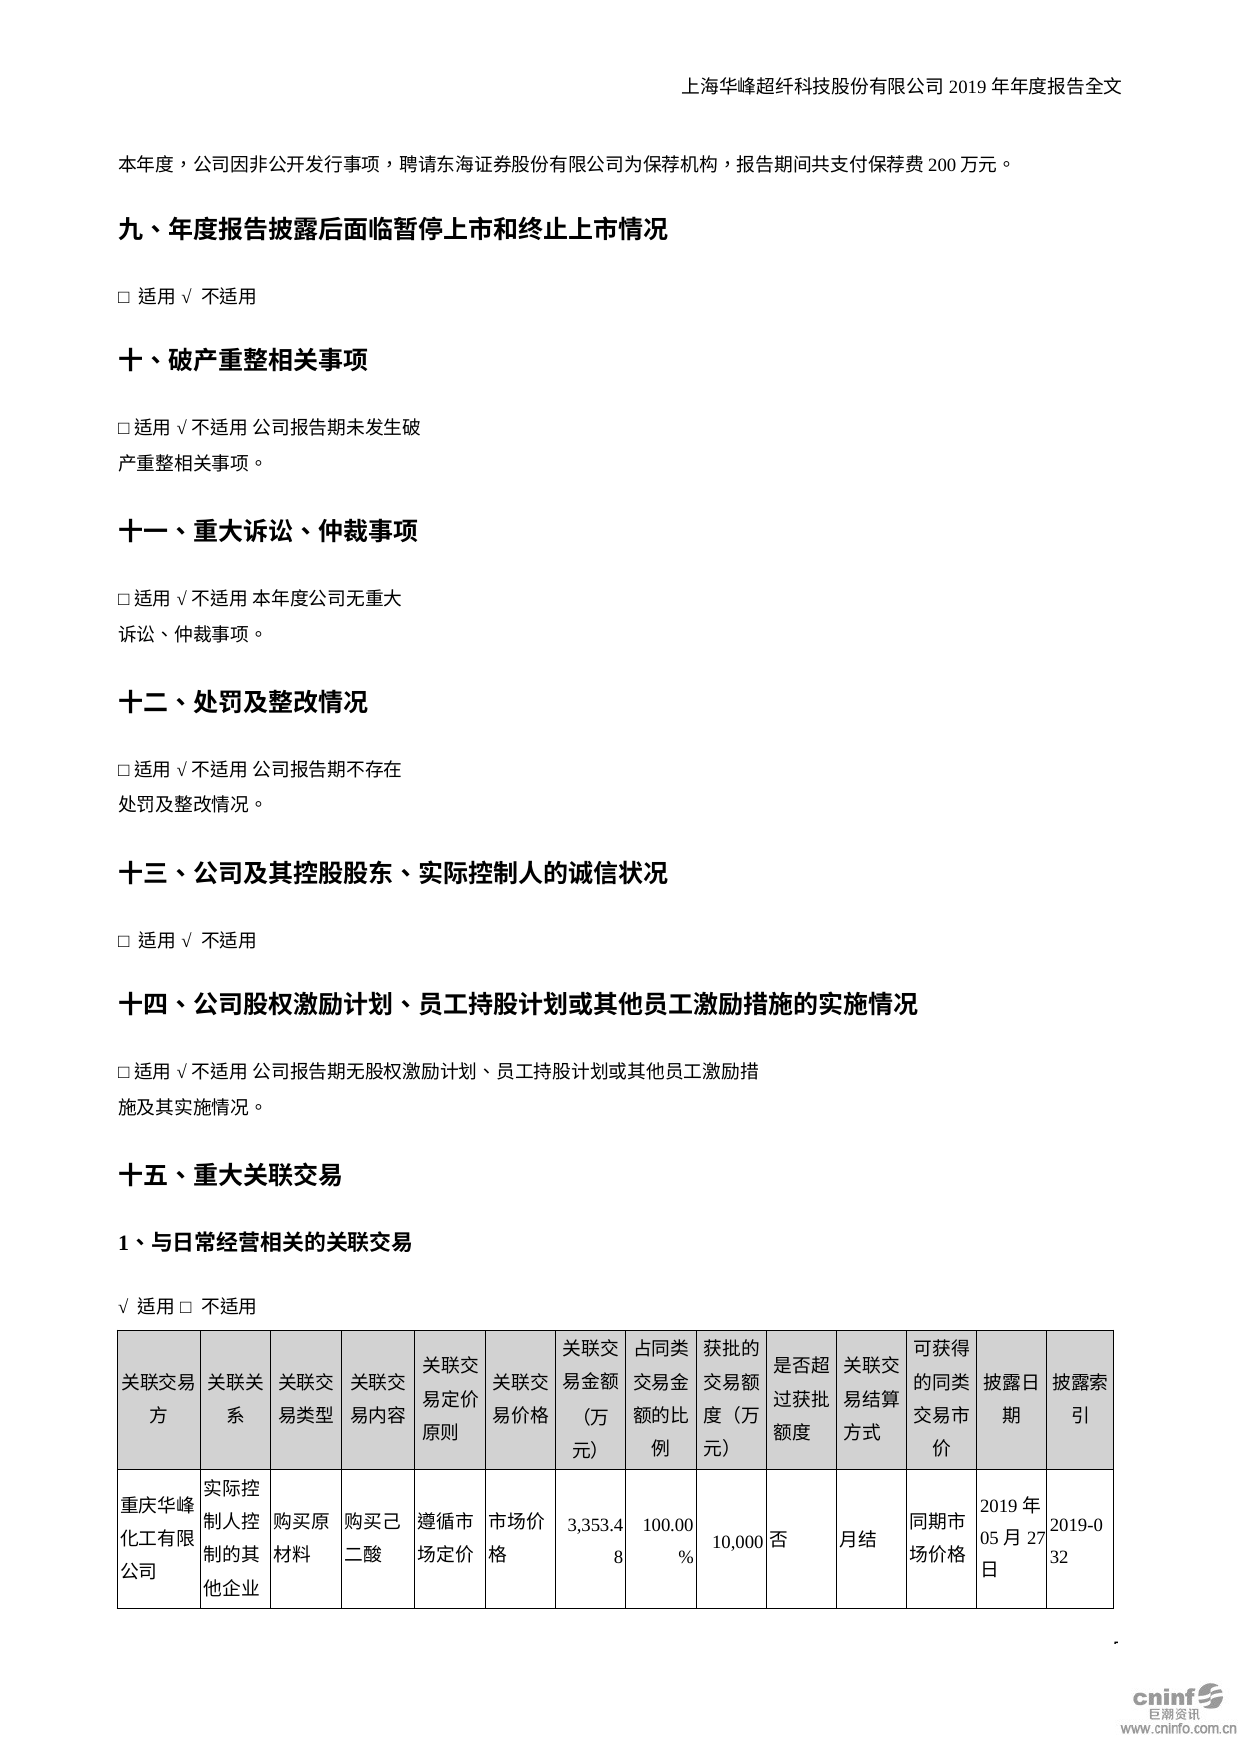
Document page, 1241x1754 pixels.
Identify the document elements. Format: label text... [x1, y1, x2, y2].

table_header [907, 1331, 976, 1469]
text √ 适用 □ 不适用 [118, 1294, 1123, 1319]
text □ 适用 √ 不适用 [118, 927, 1123, 952]
subtitle 1、与日常经营相关的关联交易 [118, 1227, 1123, 1256]
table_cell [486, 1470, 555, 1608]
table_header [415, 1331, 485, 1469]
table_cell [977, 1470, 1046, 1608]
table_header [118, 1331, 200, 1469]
text □ 适用 √ 不适用 [118, 283, 1123, 308]
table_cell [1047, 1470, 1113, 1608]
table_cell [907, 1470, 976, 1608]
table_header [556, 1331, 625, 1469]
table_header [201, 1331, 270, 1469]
subtitle 十一、重大诉讼、仲裁事项 [118, 513, 1123, 547]
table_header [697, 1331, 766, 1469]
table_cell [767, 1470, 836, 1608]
picture [1115, 1680, 1240, 1737]
text □ 适用 √ 不适用 本年度公司无重大诉讼、仲裁事项。 [118, 585, 420, 646]
subtitle 九、年度报告披露后面临暂停上市和终止上市情况 [118, 211, 1123, 245]
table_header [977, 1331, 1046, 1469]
subtitle 十二、处罚及整改情况 [118, 684, 1123, 718]
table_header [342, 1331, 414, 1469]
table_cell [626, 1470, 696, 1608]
text □ 适用 √ 不适用 公司报告期不存在处罚及整改情况。 [118, 756, 420, 817]
subtitle 十五、重大关联交易 [118, 1158, 1123, 1192]
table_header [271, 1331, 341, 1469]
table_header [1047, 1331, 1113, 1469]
text □ 适用 √ 不适用 公司报告期无股权激励计划、员工持股计划或其他员工激励措施及其实施情况。 [118, 1058, 776, 1119]
subtitle 十、破产重整相关事项 [118, 342, 1123, 377]
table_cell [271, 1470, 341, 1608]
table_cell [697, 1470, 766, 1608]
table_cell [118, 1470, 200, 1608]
subtitle 十四、公司股权激励计划、员工持股计划或其他员工激励措施的实施情况 [118, 987, 1123, 1021]
subtitle 十三、公司及其控股股东、实际控制人的诚信状况 [118, 855, 1123, 889]
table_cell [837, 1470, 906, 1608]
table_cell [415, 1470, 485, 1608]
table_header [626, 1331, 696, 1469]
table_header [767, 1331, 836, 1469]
text 本年度，公司因非公开发行事项，聘请东海证券股份有限公司为保荐机构，报告期间共支付保荐费200万元。 [118, 151, 1123, 177]
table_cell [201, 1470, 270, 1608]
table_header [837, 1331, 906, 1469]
text □ 适用 √ 不适用 公司报告期未发生破产重整相关事项。 [118, 414, 439, 476]
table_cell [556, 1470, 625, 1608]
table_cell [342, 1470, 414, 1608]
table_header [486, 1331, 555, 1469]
